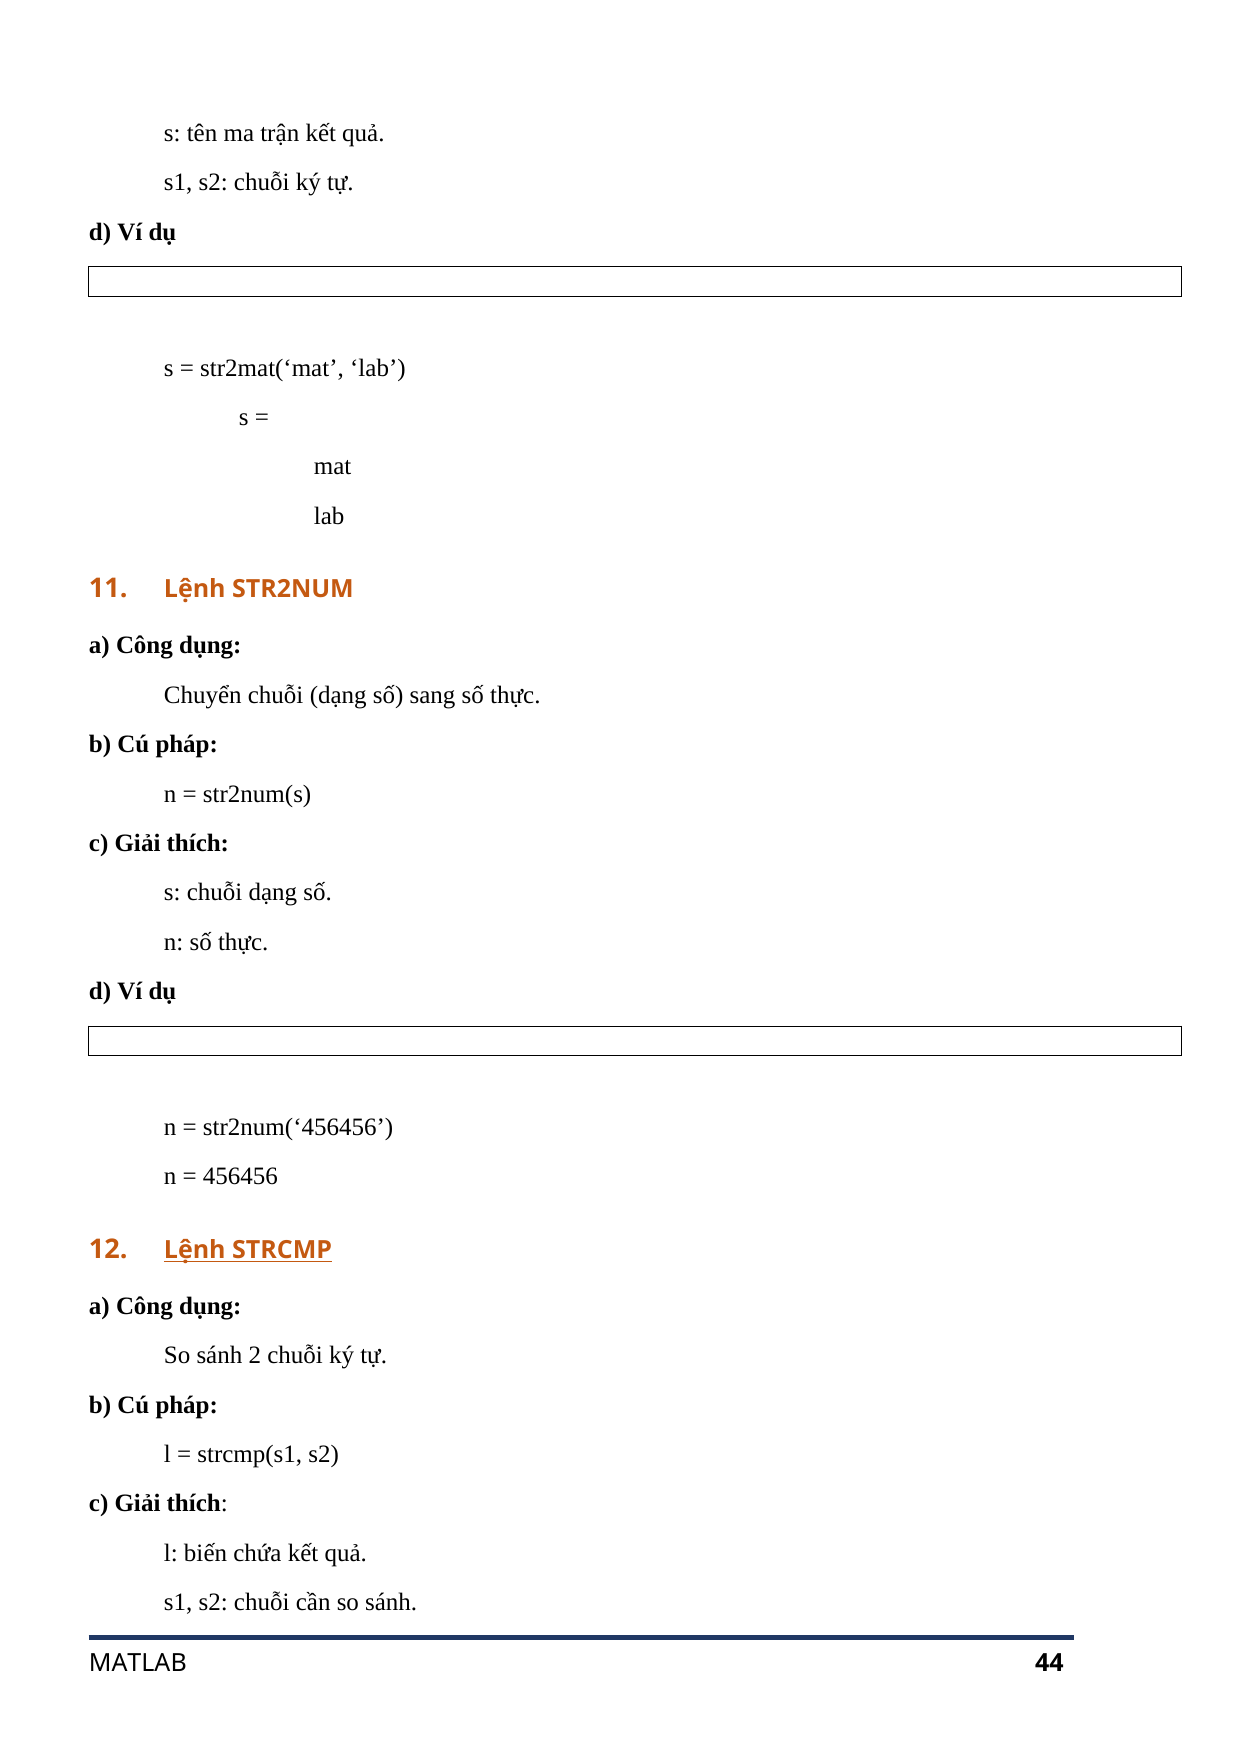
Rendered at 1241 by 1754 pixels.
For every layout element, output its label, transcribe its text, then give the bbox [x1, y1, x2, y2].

text l = strcmp(s1, s2) [89, 1439, 1181, 1468]
text s: tên ma trận kết quả. [89, 118, 1181, 147]
text lab [89, 501, 1181, 529]
text s = [89, 402, 1181, 431]
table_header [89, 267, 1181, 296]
text n: số thực. [89, 927, 1181, 956]
subtitle Lệnh STR2NUM [89, 569, 1181, 606]
text n = str2num(‘456456’) [89, 1112, 1181, 1141]
subtitle Lệnh STRCMP [89, 1229, 1181, 1266]
text s: chuỗi dạng số. [89, 877, 1181, 906]
text a) Công dụng: [89, 1291, 1181, 1320]
text s1, s2: chuỗi ký tự. [89, 167, 1181, 196]
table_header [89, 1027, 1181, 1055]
text So sánh 2 chuỗi ký tự. [89, 1340, 1181, 1369]
text d) Ví dụ [89, 976, 1181, 1005]
text b) Cú pháp: [89, 729, 1181, 758]
text a) Công dụng: [89, 631, 1181, 659]
text c) Giải thích: [89, 828, 1181, 857]
text c) Giải thích: [89, 1488, 1181, 1517]
text s = str2mat(‘mat’, ‘lab’) [89, 353, 1181, 381]
text l: biến chứa kết quả. [89, 1538, 1181, 1567]
text Chuyển chuỗi (dạng số) sang số thực. [89, 680, 1181, 709]
text mat [89, 451, 1181, 480]
text n = str2num(s) [89, 779, 1181, 807]
text n = 456456 [89, 1161, 1181, 1190]
text s1, s2: chuỗi cần so sánh. [89, 1587, 1181, 1616]
text d) Ví dụ [89, 217, 1181, 246]
text b) Cú pháp: [89, 1390, 1181, 1418]
